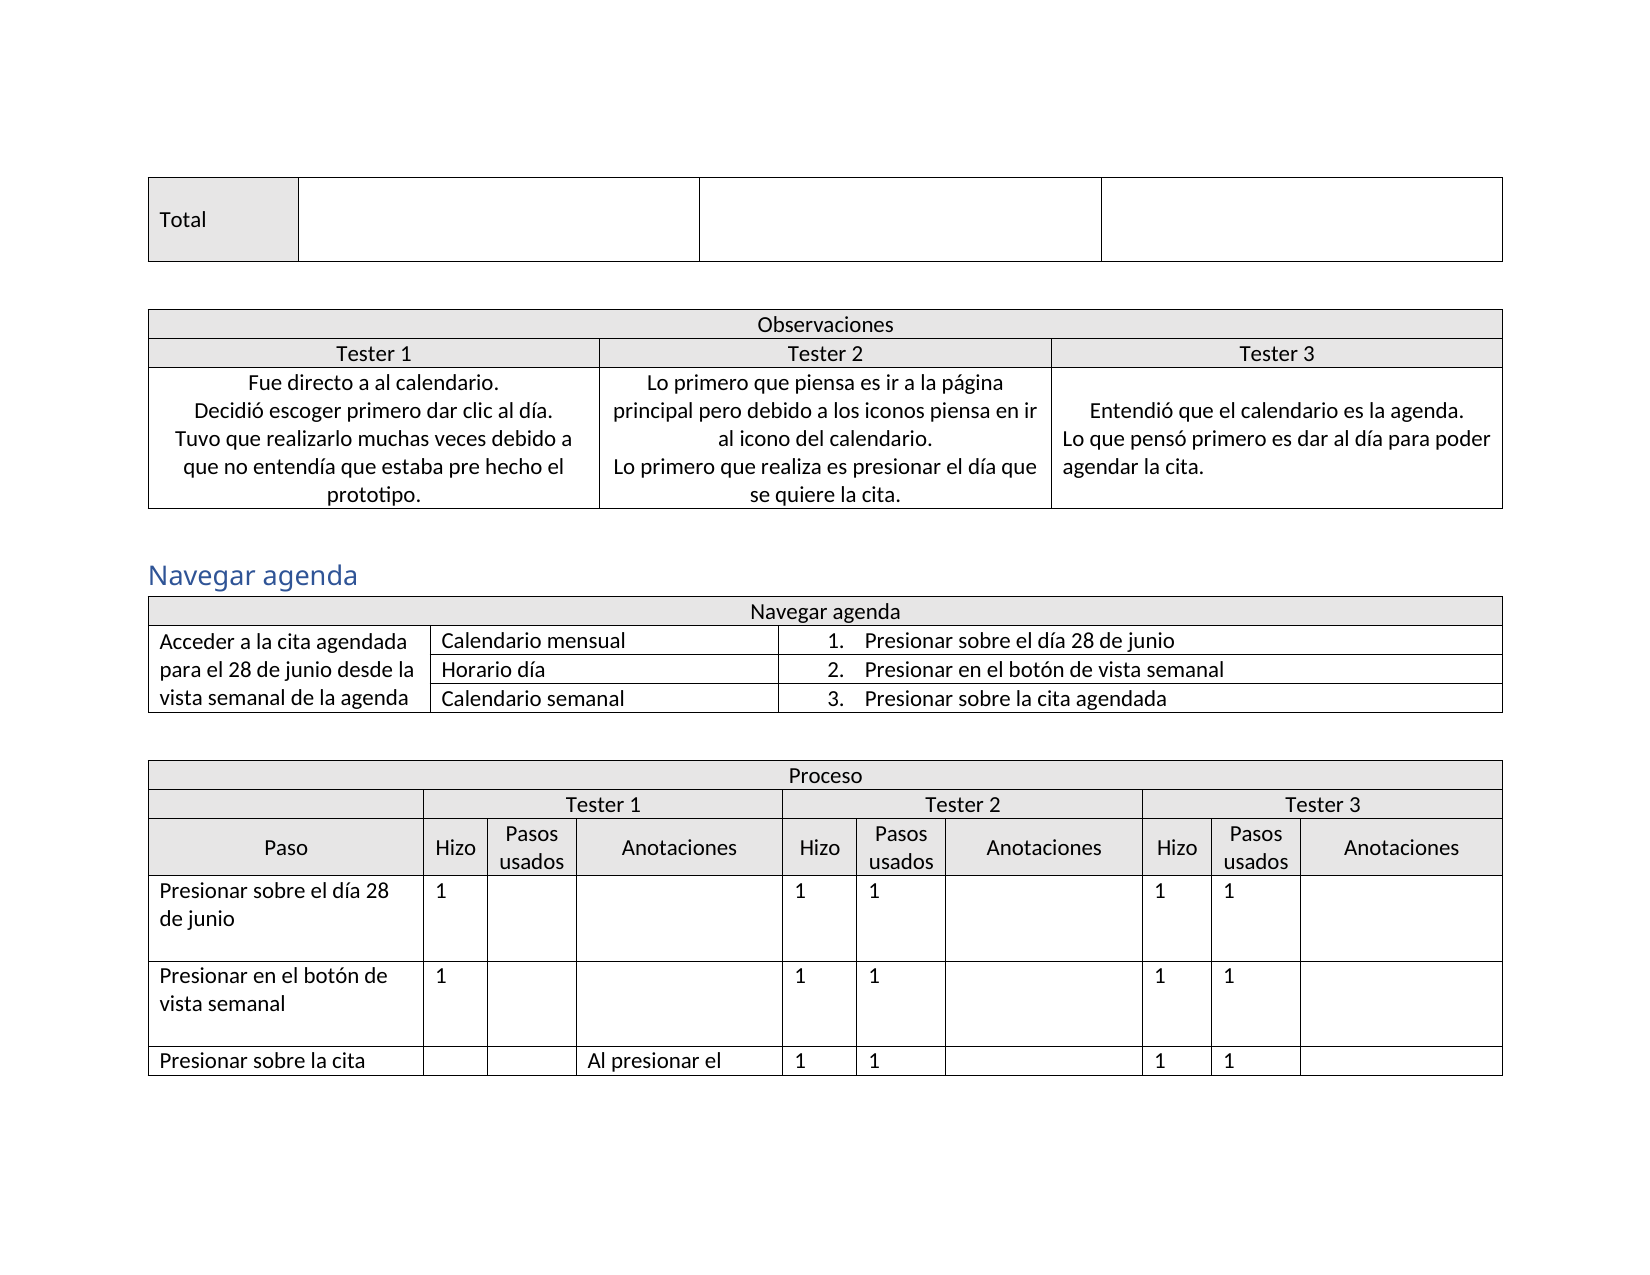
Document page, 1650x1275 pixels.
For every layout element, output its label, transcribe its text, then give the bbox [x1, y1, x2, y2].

table_cell 1 [1212, 1047, 1300, 1075]
table_cell 1 [857, 876, 945, 961]
table_cell [700, 178, 1101, 261]
table_cell [488, 876, 576, 961]
table_cell [1301, 1047, 1502, 1075]
table_cell Anotaciones [1301, 819, 1502, 875]
table_cell Hizo [1143, 819, 1211, 875]
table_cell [149, 1047, 423, 1075]
table_cell Tester 2 [600, 339, 1051, 367]
table_cell 1 [783, 876, 856, 961]
table_cell Entendió que el calendario es la agenda. Lo que pensó primero es dar al día para poder agendar la cita. [1052, 368, 1502, 508]
table_cell 1 [783, 1047, 856, 1075]
table_cell Anotaciones [577, 819, 782, 875]
table_cell [946, 1047, 1142, 1075]
subtitle Navegar agenda [148, 556, 1502, 593]
table_cell Tester 3 [1143, 790, 1502, 818]
table_cell Presionar sobre la cita agendada [779, 684, 1502, 712]
table_cell Acceder a la cita agendada para el 28 de junio desde la vista semanal de la agenda [149, 626, 430, 712]
table_cell [1301, 876, 1502, 961]
table_cell Paso [149, 819, 423, 875]
table_cell [946, 962, 1142, 1046]
table_cell Tester 2 [783, 790, 1142, 818]
table_cell 1 [1212, 962, 1300, 1046]
table_cell Pasos usados [857, 819, 945, 875]
table_cell 1 [1212, 876, 1300, 961]
table_cell 1 [1143, 962, 1211, 1046]
table_cell [1102, 178, 1502, 261]
table_cell [424, 1047, 487, 1075]
table_cell [488, 1047, 576, 1075]
table_cell Hizo [783, 819, 856, 875]
table_cell Lo primero que piensa es ir a la página principal pero debido a los iconos piensa en ir al icono del calendario. Lo primero que realiza es presionar el día que se quiere la cita. [600, 368, 1051, 508]
table_header Navegar agenda [149, 597, 1502, 625]
table_cell Pasos usados [1212, 819, 1300, 875]
table_cell 1 [783, 962, 856, 1046]
table_cell 1 [424, 876, 487, 961]
table_cell Fue directo a al calendario. Decidió escoger primero dar clic al día. Tuvo que realizarlo muchas veces debido a que no entendía que estaba pre hecho el prototipo. [149, 368, 599, 508]
table_cell 1 [857, 962, 945, 1046]
table_cell 1 [857, 1047, 945, 1075]
table_cell 1 [1143, 1047, 1211, 1075]
table_cell Presionar sobre el día 28 de junio [149, 876, 423, 961]
table_cell Calendario mensual [431, 626, 778, 654]
table_cell [577, 876, 782, 961]
table_cell Presionar en el botón de vista semanal [149, 962, 423, 1046]
table_header Observaciones [149, 310, 1502, 338]
table_cell Hizo [424, 819, 487, 875]
table_cell 1 [1143, 876, 1211, 961]
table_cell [577, 1047, 782, 1075]
table_cell [299, 178, 699, 261]
table_cell Anotaciones [946, 819, 1142, 875]
table_cell Tester 3 [1052, 339, 1502, 367]
table_cell [577, 962, 782, 1046]
table_cell [488, 962, 576, 1046]
table_cell Tester 1 [149, 339, 599, 367]
table_cell 1 [424, 962, 487, 1046]
table_cell [1301, 962, 1502, 1046]
table_cell Presionar sobre el día 28 de junio [779, 626, 1502, 654]
table_cell Calendario semanal [431, 684, 778, 712]
table_cell [946, 876, 1142, 961]
table_cell Horario día [431, 655, 778, 683]
table_cell Presionar en el botón de vista semanal [779, 655, 1502, 683]
table_cell Tester 1 [424, 790, 782, 818]
table_header Proceso [149, 761, 1502, 789]
table_cell Pasos usados [488, 819, 576, 875]
table_cell [149, 790, 423, 818]
table_cell Total [149, 178, 298, 261]
